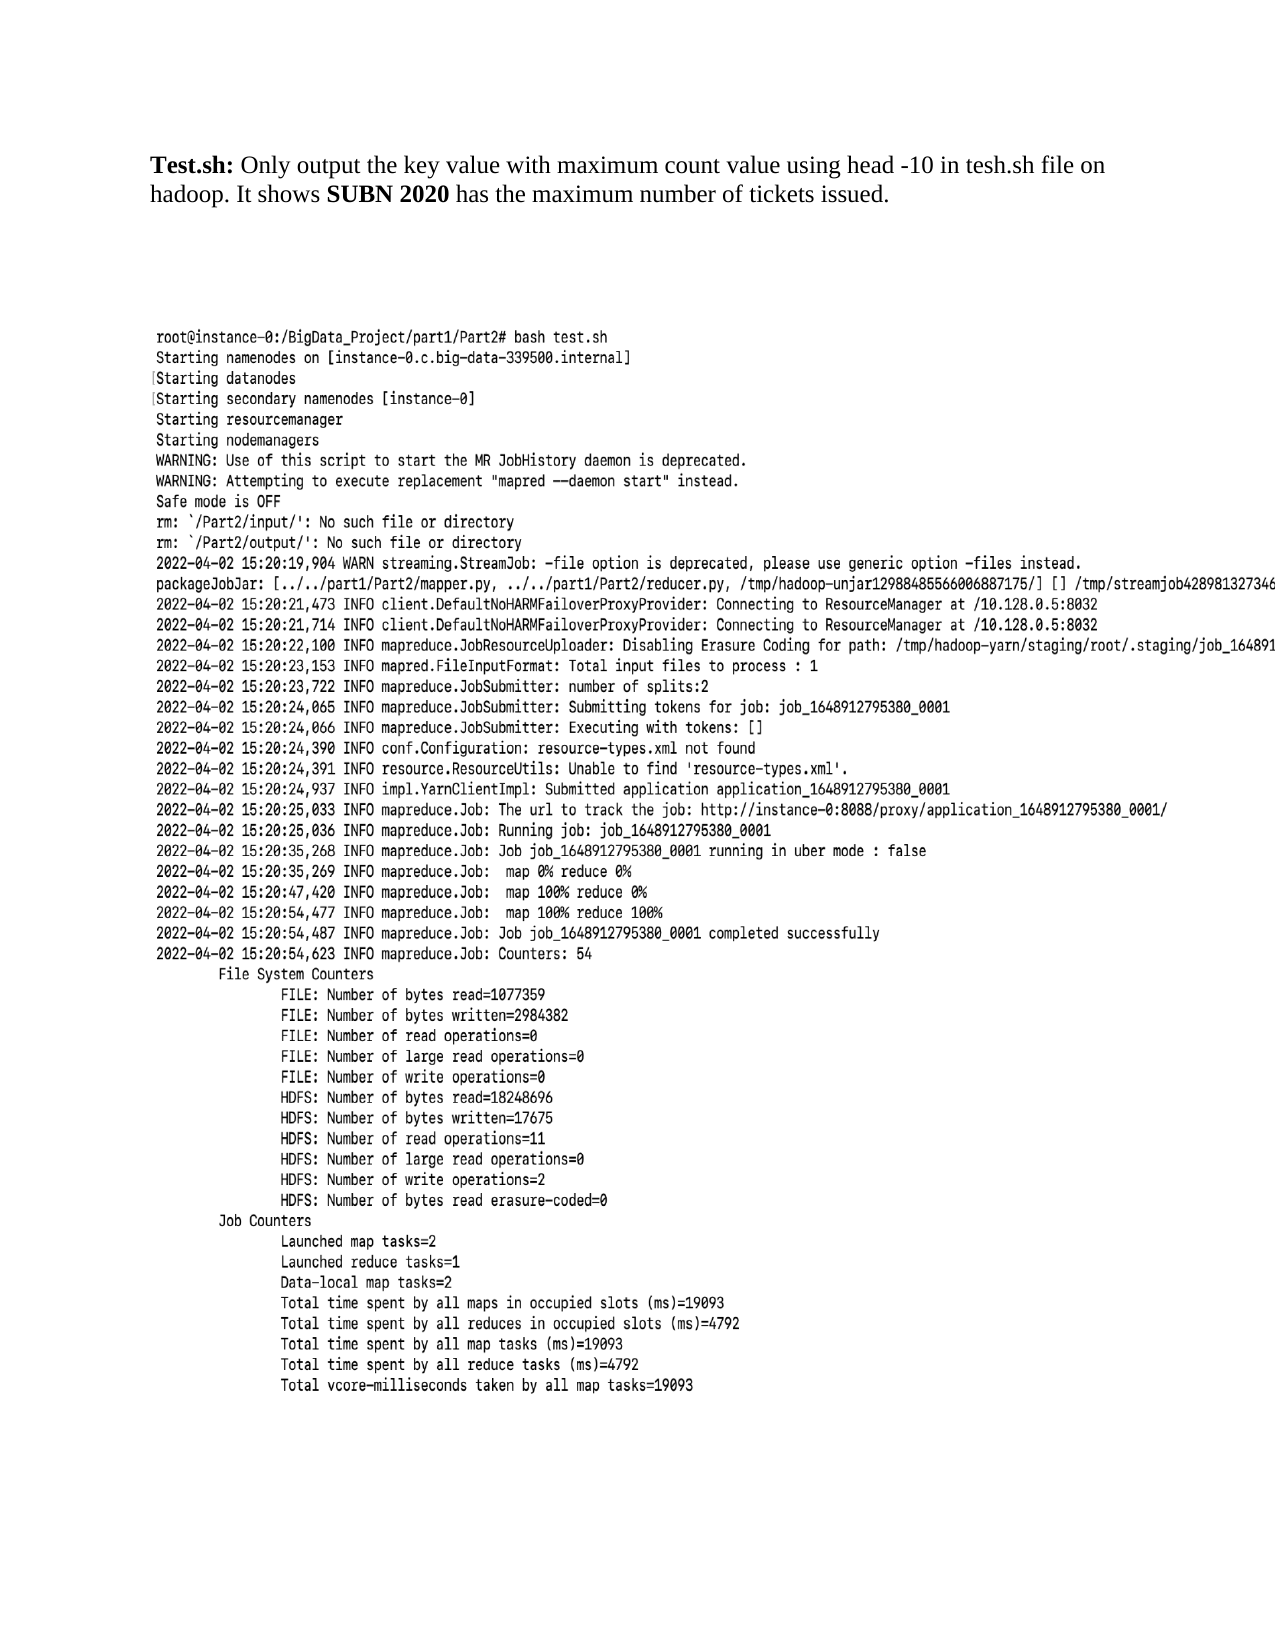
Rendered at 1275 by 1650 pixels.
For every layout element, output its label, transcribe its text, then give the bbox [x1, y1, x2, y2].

picture [150, 323, 1275, 1416]
text Test.sh: Only output the key value with maximum count value using head -10 in tesh.sh file on hadoop. It shows SUBN 2020 has the maximum number of tickets issued. [150, 150, 1125, 207]
